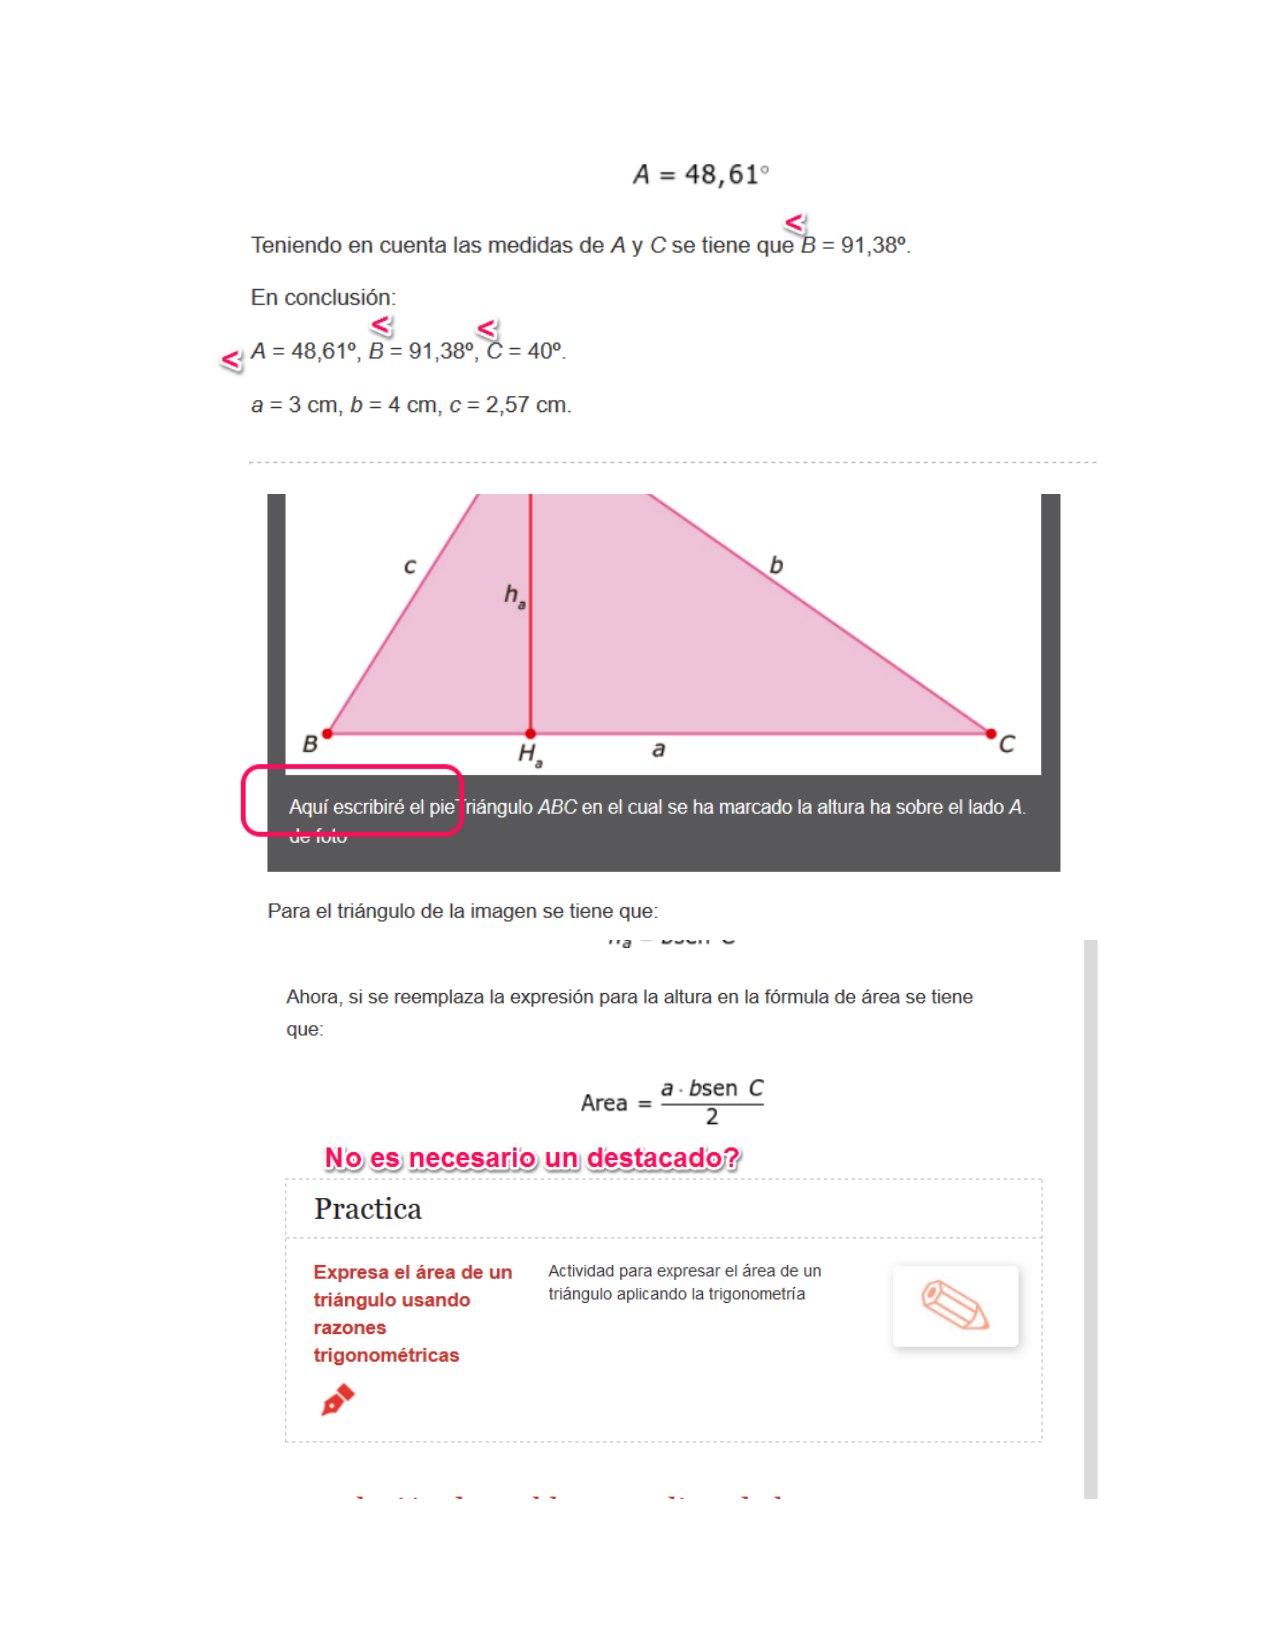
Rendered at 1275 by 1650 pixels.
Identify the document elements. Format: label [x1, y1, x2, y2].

picture [177, 147, 1098, 466]
picture [177, 494, 1098, 1499]
